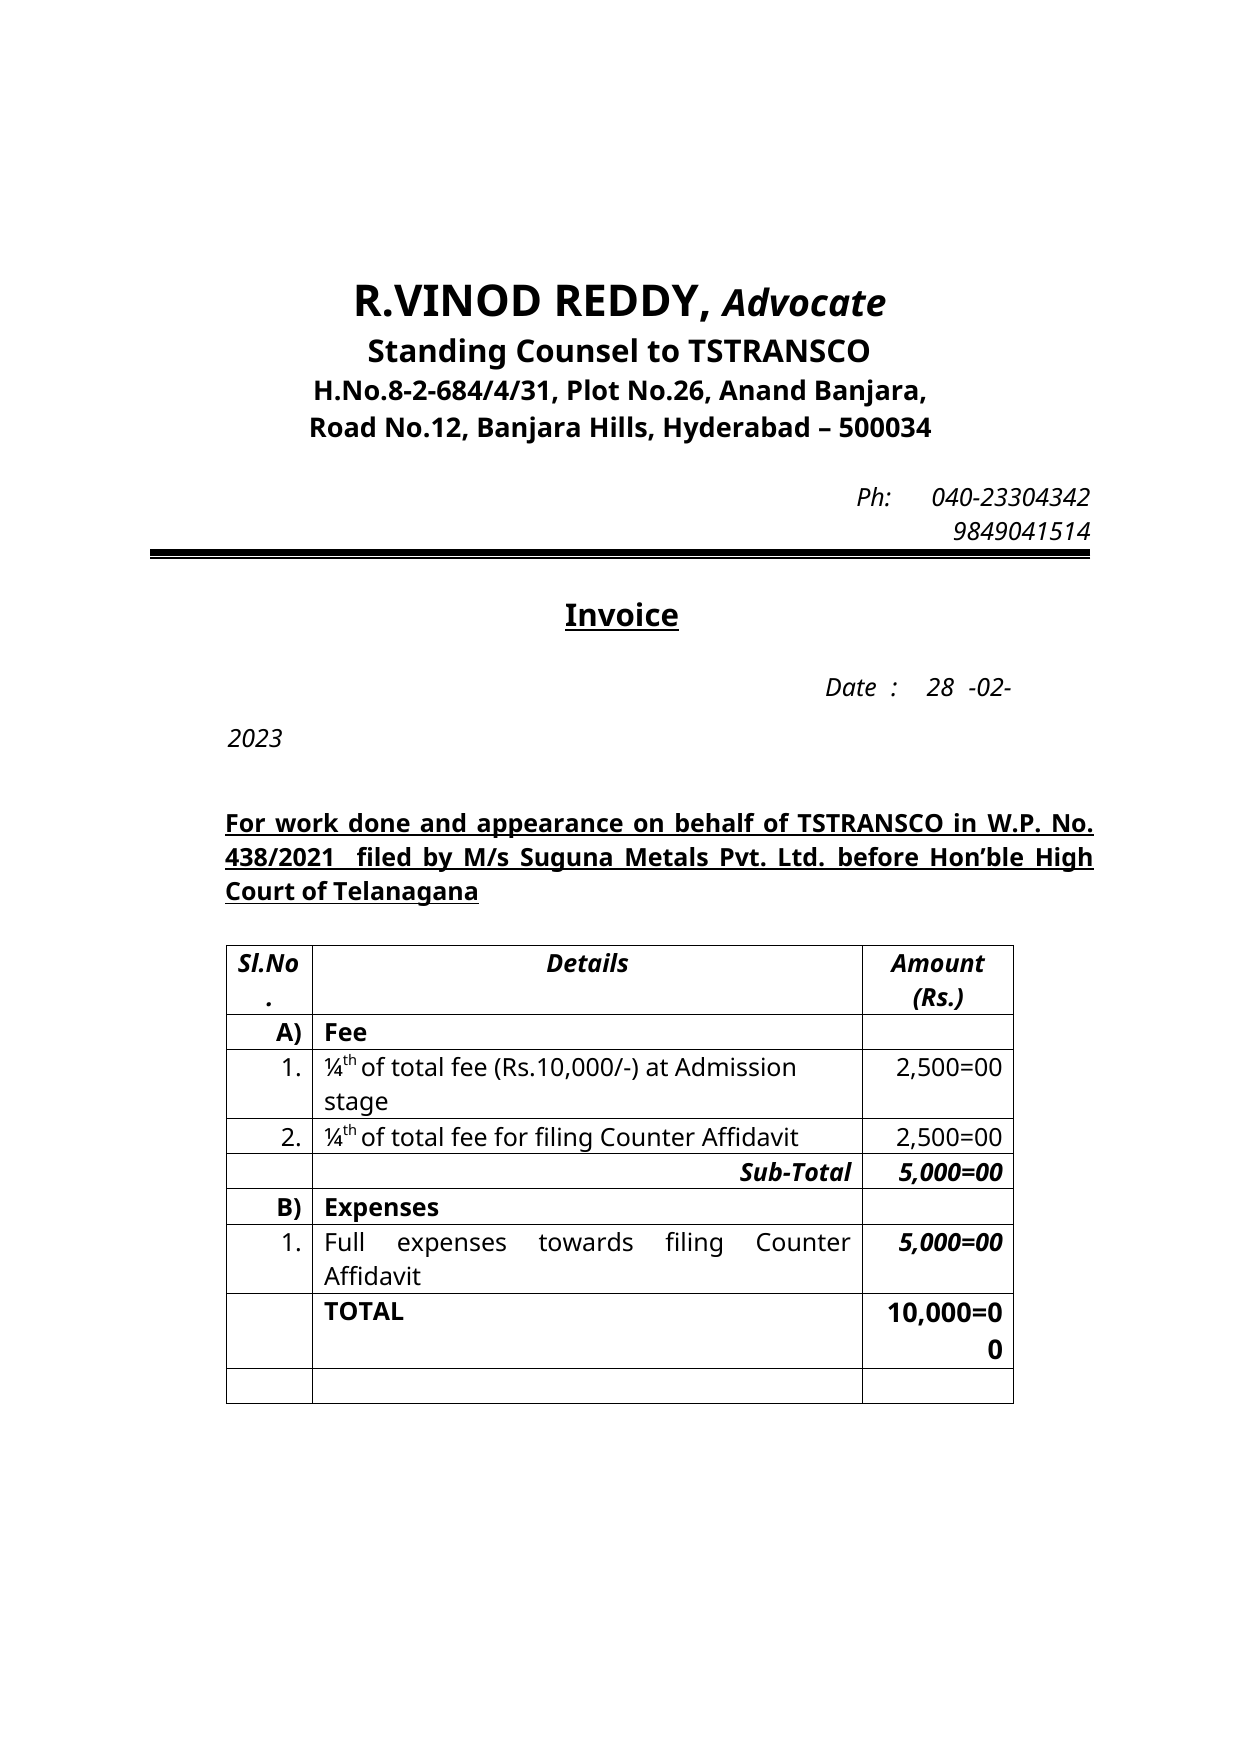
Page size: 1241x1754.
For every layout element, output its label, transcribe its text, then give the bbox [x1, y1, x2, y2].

table_cell ¼th of total fee (Rs.10,000/-) at Admission stage [313, 1050, 862, 1118]
table_cell B) [227, 1189, 312, 1223]
table_header Amount (Rs.) [863, 946, 1013, 1014]
text For work done and appearance on behalf of TSTRANSCO in W.P. No. 438/2021 filed by M/s Suguna Metals Pvt. Ltd. before Hon’ble High Court of Telanagana [225, 836, 1094, 868]
table_cell [227, 1154, 312, 1188]
table_cell A) [227, 1015, 312, 1049]
table_cell Full expenses towards filing Counter Affidavit [313, 1225, 862, 1293]
table_header Sl.No. [227, 946, 312, 1014]
text 9849041514 [150, 513, 1090, 549]
table_cell 2,500=00 [863, 1050, 1013, 1118]
table_cell TOTAL [313, 1294, 862, 1367]
table_cell [227, 1294, 312, 1367]
table_cell [313, 1369, 862, 1402]
table_cell [227, 1369, 312, 1402]
table_cell Expenses [313, 1189, 862, 1223]
table_cell 2,500=00 [863, 1119, 1013, 1153]
table_cell [863, 1189, 1013, 1223]
table_cell Sub-Total [313, 1154, 862, 1188]
table_cell ¼th of total fee for filing Counter Affidavit [313, 1119, 862, 1153]
text For work done and appearance on behalf of TSTRANSCO in W.P. No. 438/2021 filed by M/s Suguna Metals Pvt. Ltd. before Hon’ble High Court of Telanagana [225, 806, 1094, 834]
text Standing Counsel to TSTRANSCO [227, 329, 1012, 371]
table_cell 10,000=00 [863, 1294, 1013, 1367]
table_cell 1. [227, 1225, 312, 1293]
text Date : 28 -02-2023 [227, 669, 1012, 754]
table_cell 2. [227, 1119, 312, 1153]
text Invoice [150, 593, 1094, 635]
table_cell 1. [227, 1050, 312, 1118]
table_cell [863, 1369, 1013, 1402]
text Ph: 040-23304342 [150, 479, 1090, 513]
table_cell 5,000=00 [863, 1154, 1013, 1188]
text H.No.8-2-684/4/31, Plot No.26, Anand Banjara, [150, 371, 1090, 408]
text R.VINOD REDDY, Advocate [227, 269, 1012, 329]
table_cell Fee [313, 1015, 862, 1049]
text Road No.12, Banjara Hills, Hyderabad – 500034 [150, 408, 1090, 445]
text For work done and appearance on behalf of TSTRANSCO in W.P. No. 438/2021 filed by M/s Suguna Metals Pvt. Ltd. before Hon’ble High Court of Telanagana [225, 870, 1094, 908]
table_header Details [313, 946, 862, 1014]
table_cell [863, 1015, 1013, 1049]
table_cell 5,000=00 [863, 1225, 1013, 1293]
